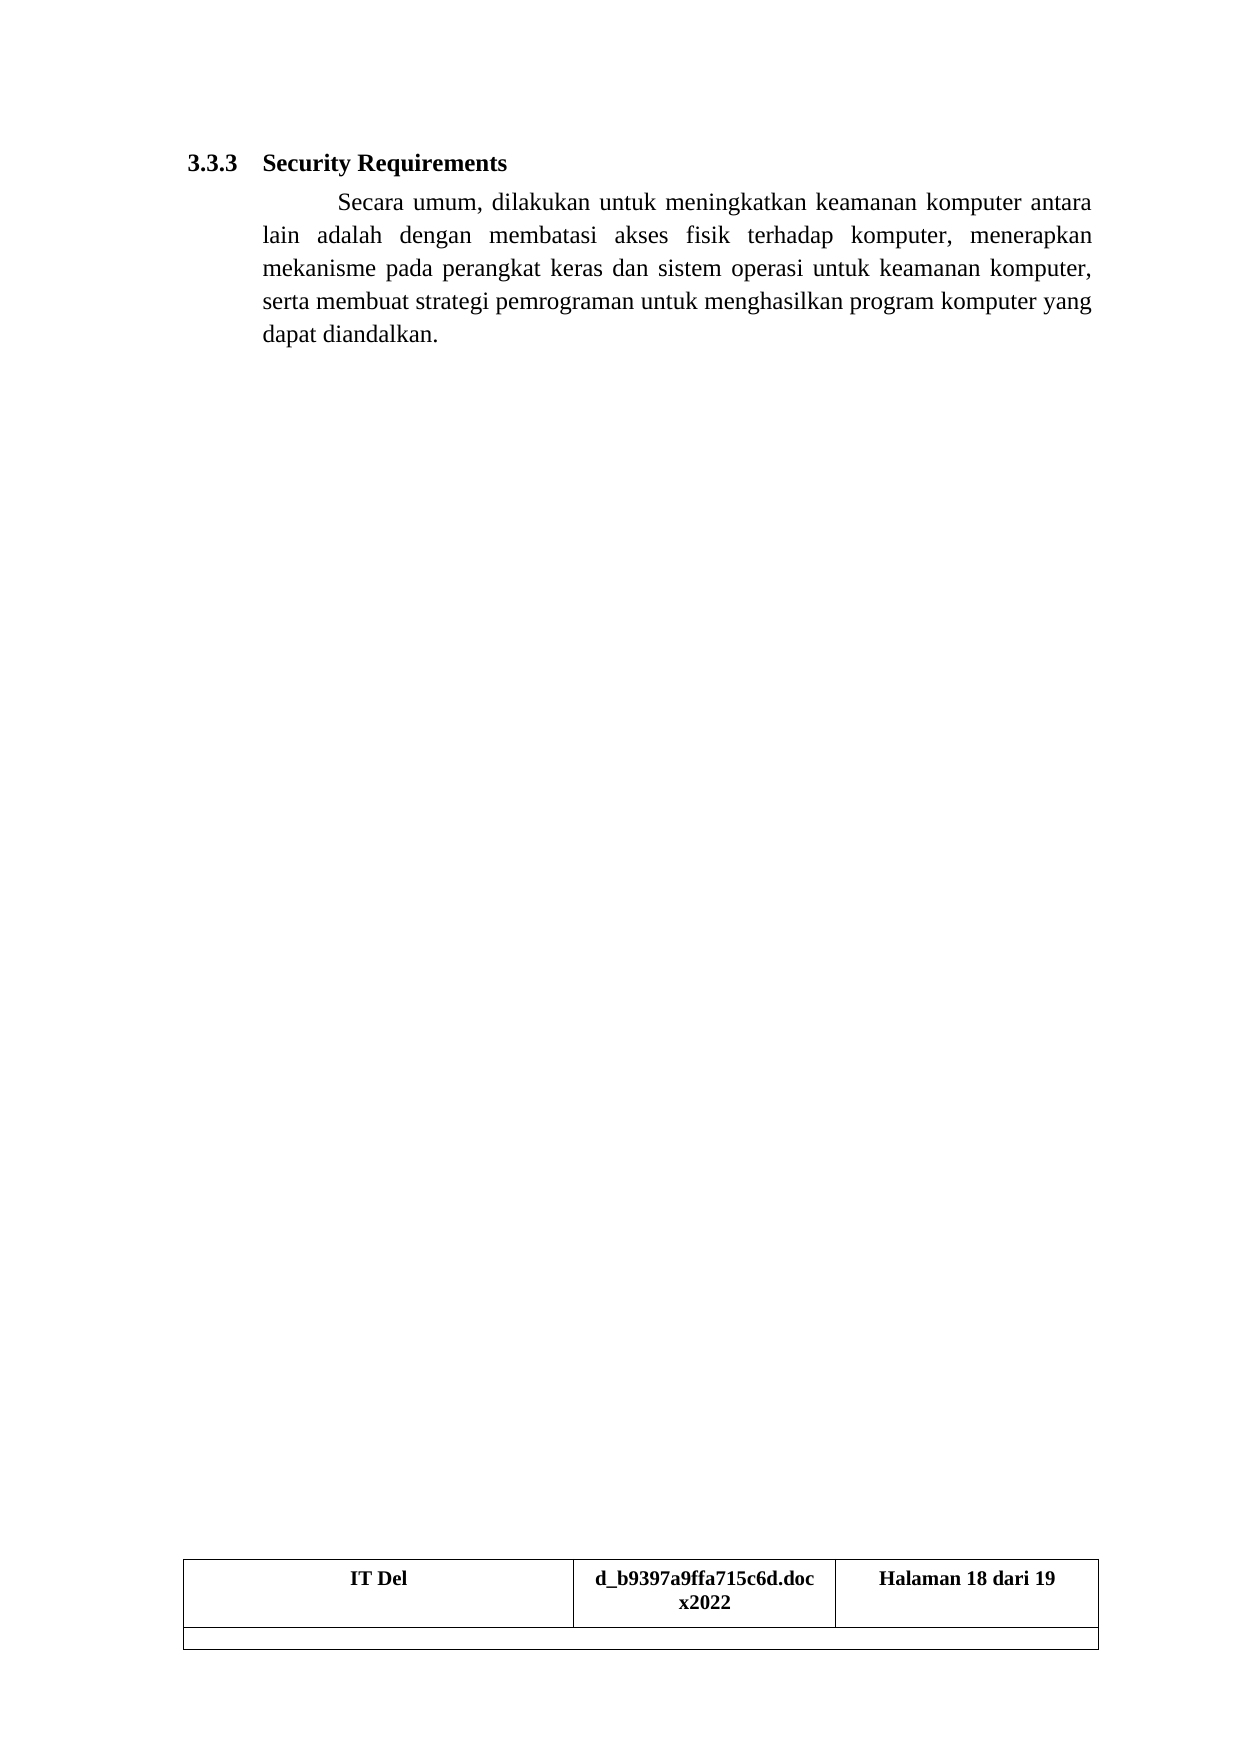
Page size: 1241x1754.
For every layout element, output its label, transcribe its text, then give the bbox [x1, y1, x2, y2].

text Secara umum, dilakukan untuk meningkatkan keamanan komputer antara lain adalah dengan membatasi akses fisik terhadap komputer, menerapkan mekanisme pada perangkat keras dan sistem operasi untuk keamanan komputer, serta membuat strategi pemrograman untuk menghasilkan program komputer yang dapat diandalkan. [262, 315, 1092, 348]
text Secara umum, dilakukan untuk meningkatkan keamanan komputer antara lain adalah dengan membatasi akses fisik terhadap komputer, menerapkan mekanisme pada perangkat keras dan sistem operasi untuk keamanan komputer, serta membuat strategi pemrograman untuk menghasilkan program komputer yang dapat diandalkan. [262, 187, 1092, 220]
subtitle Security Requirements [187, 148, 1092, 176]
